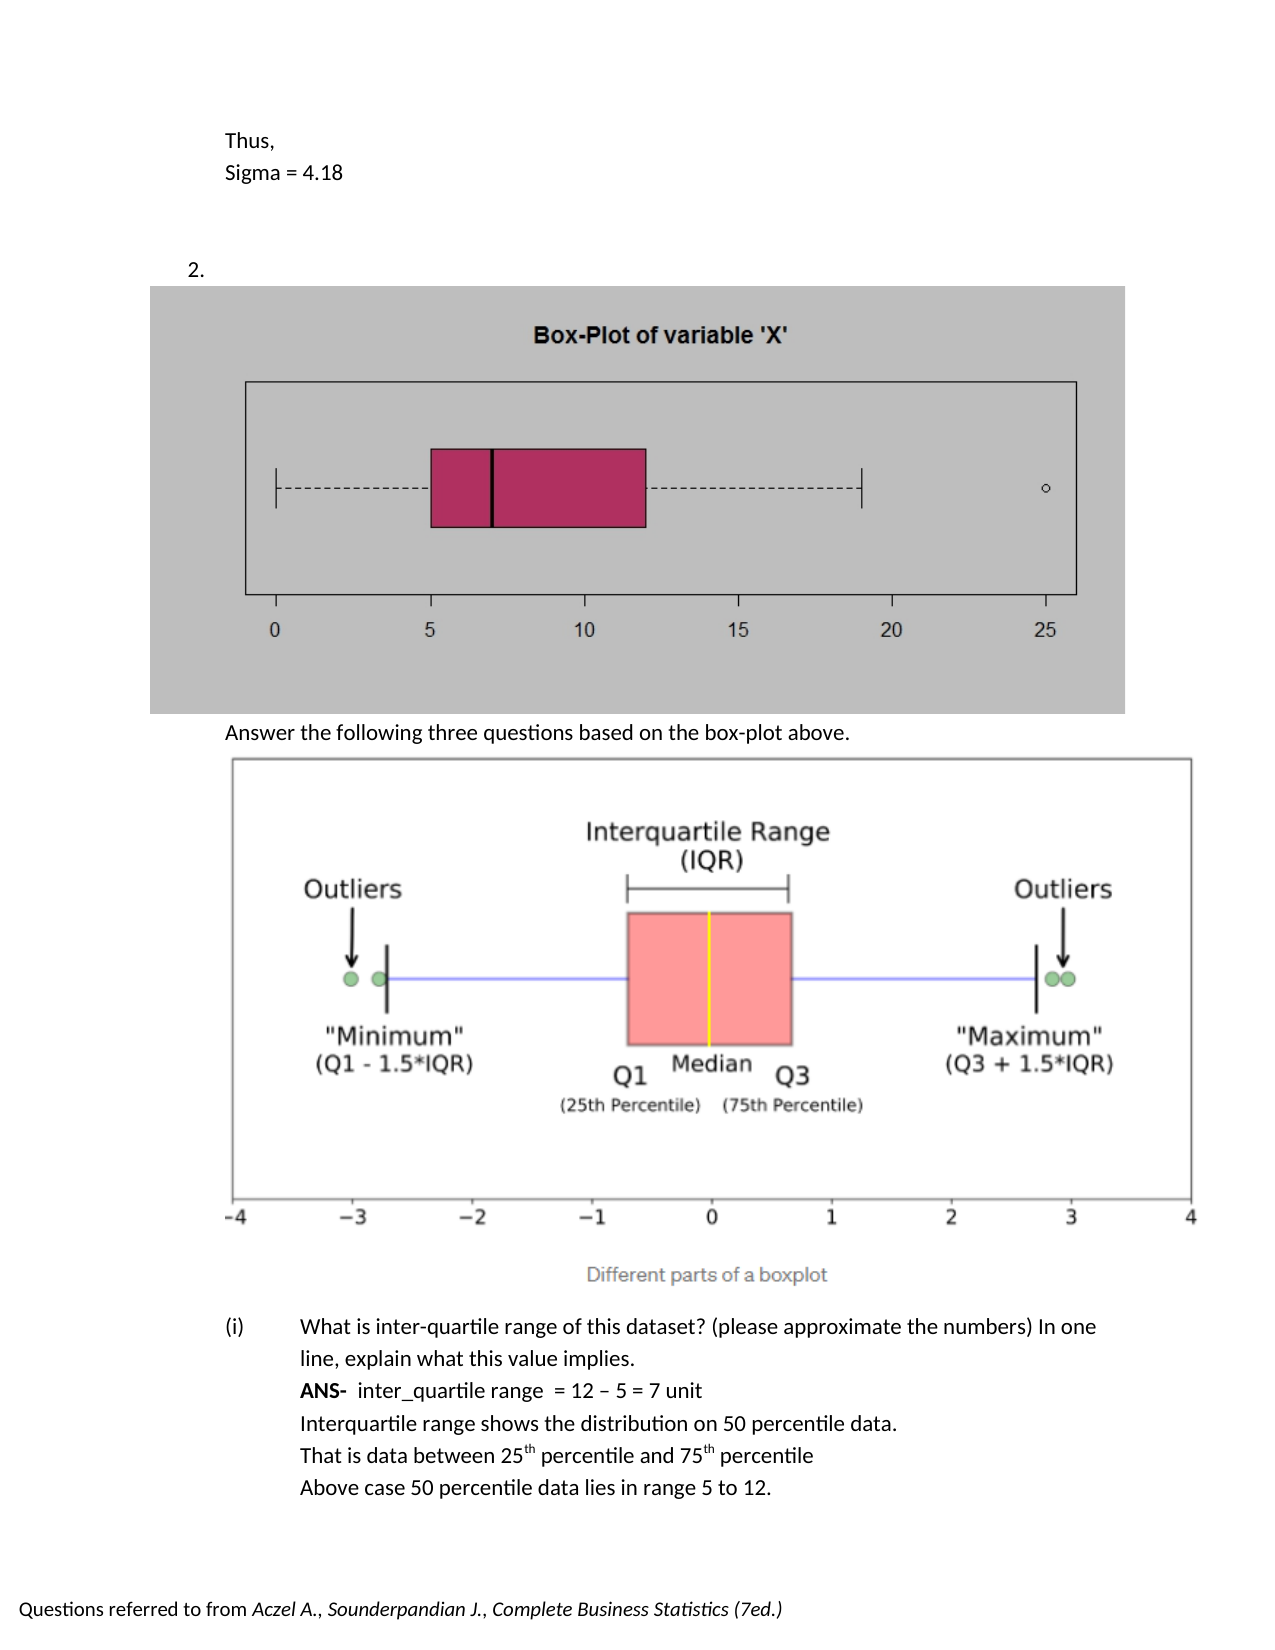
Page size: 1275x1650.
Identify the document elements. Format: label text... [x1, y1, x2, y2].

list ANS- inter_quartile range = 12 – 5 = 7 unit [300, 1377, 1125, 1404]
picture [150, 286, 1125, 714]
list What is inter-quartile range of this dataset? (please approximate the numbers) In one line, explain what this value implies. [225, 1312, 1125, 1372]
list Interquartile range shows the distribution on 50 percentile data. [300, 1409, 1125, 1437]
list Answer the following three questions based on the box-plot above. [225, 718, 1125, 746]
picture [225, 749, 1200, 1308]
list That is data between 25th percentile and 75th percentile [300, 1441, 1125, 1469]
list Above case 50 percentile data lies in range 5 to 12. [300, 1473, 1125, 1501]
list Thus, [225, 126, 1125, 154]
list Sigma = 4.18 [225, 158, 1125, 186]
